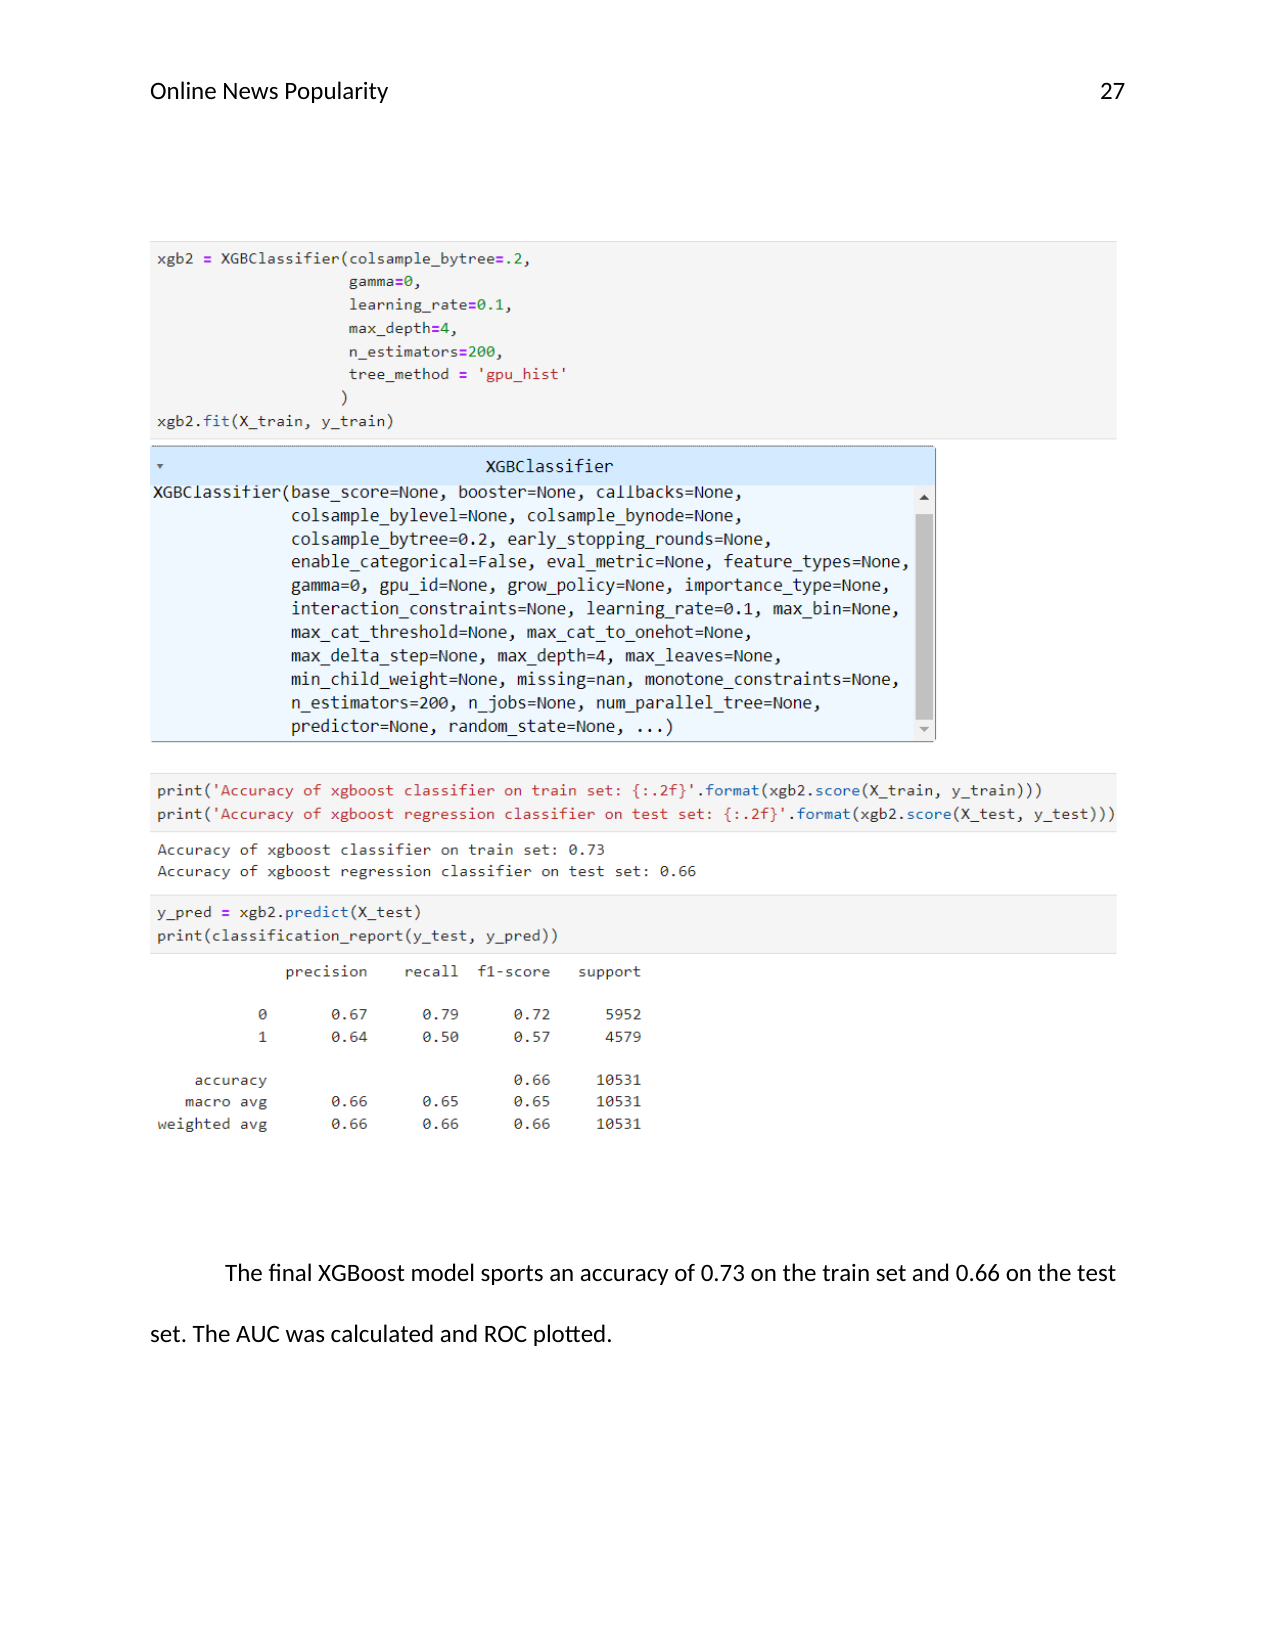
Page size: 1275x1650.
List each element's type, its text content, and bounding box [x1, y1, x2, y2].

text The final XGBoost model sports an accuracy of 0.73 on the train set and 0.66 on the test set. The AUC was calculated and ROC plotted. [150, 1258, 1125, 1349]
picture [150, 240, 1117, 1136]
